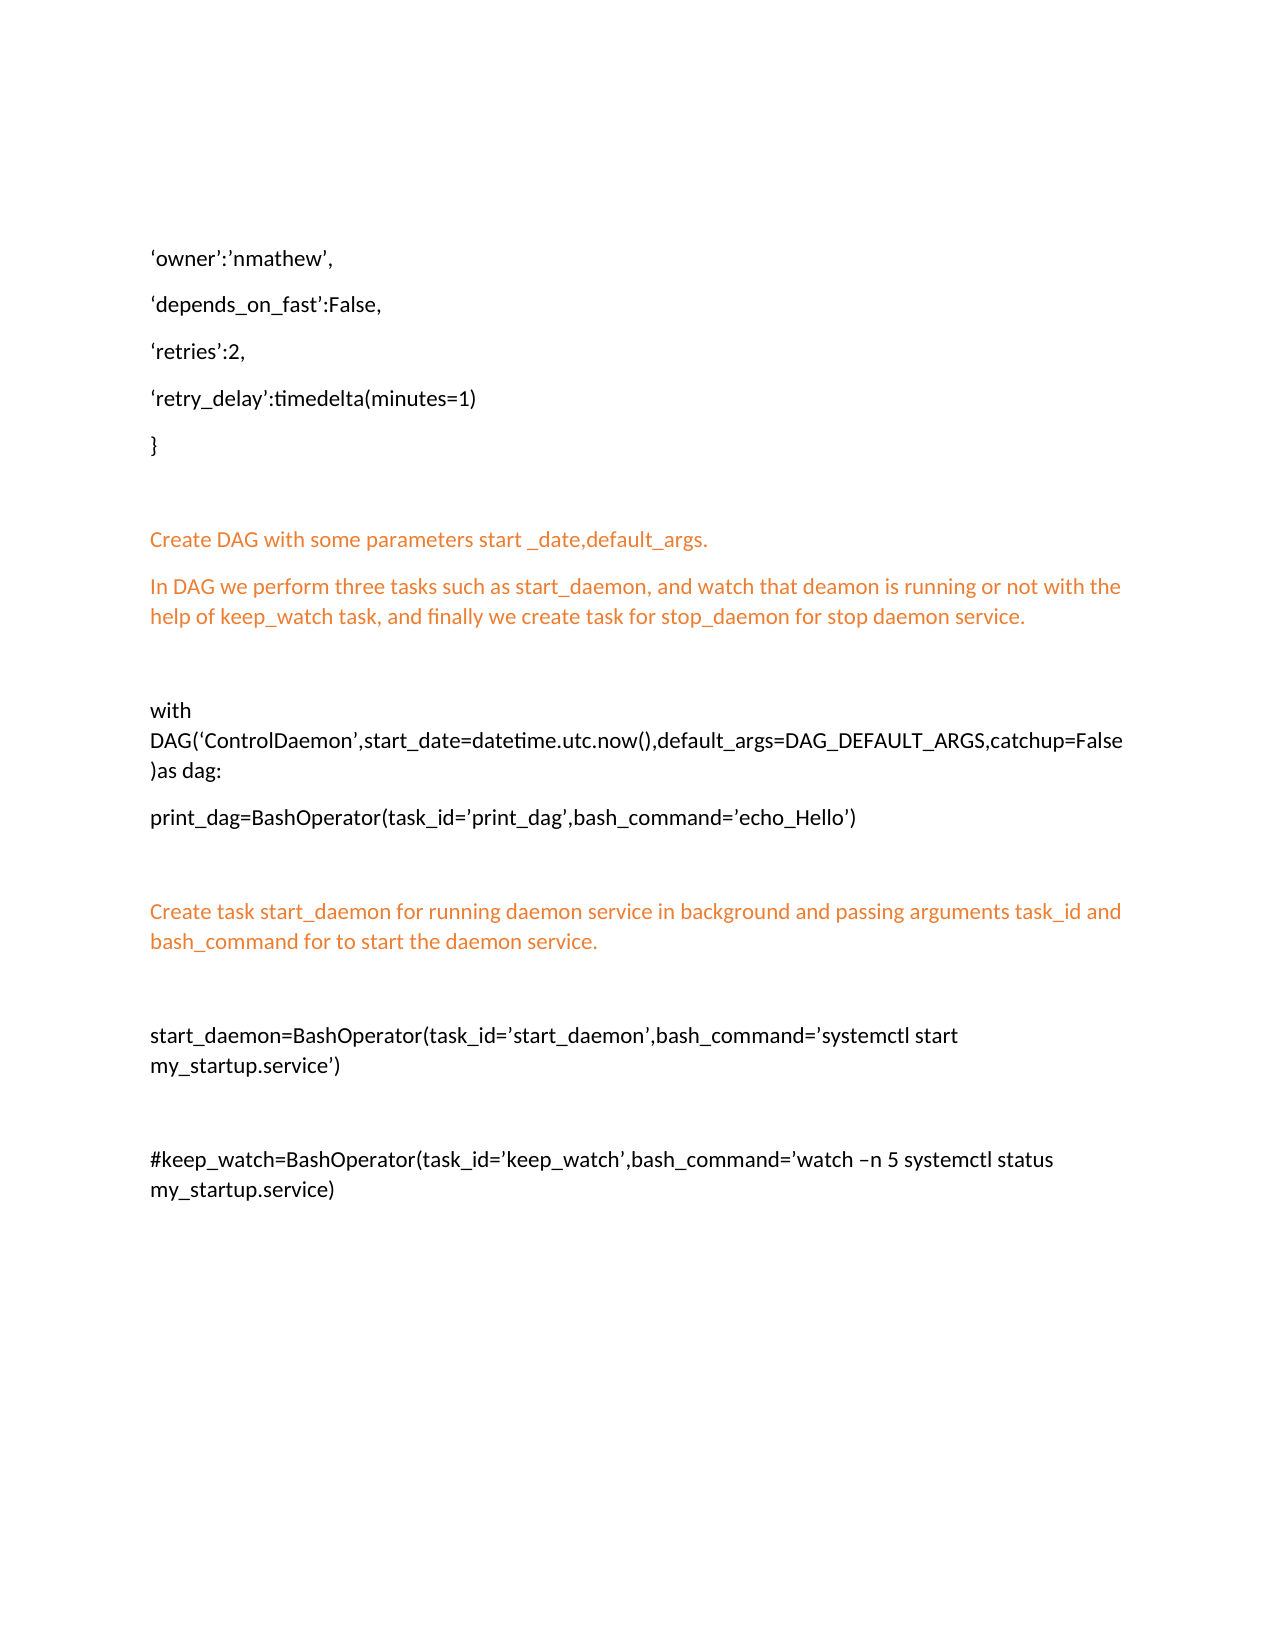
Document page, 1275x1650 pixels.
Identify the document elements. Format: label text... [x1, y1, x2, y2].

text with DAG(‘ControlDaemon’,start_date=datetime.utc.now(),default_args=DAG_DEFAULT_ARGS,catchup=False)as dag: [150, 696, 1125, 784]
text ‘retry_delay’:timedelta(minutes=1) [150, 384, 1125, 412]
text Create DAG with some parameters start _date,default_args. [150, 525, 1125, 553]
text Create task start_daemon for running daemon service in background and passing arguments task_id and bash_command for to start the daemon service. [150, 897, 1125, 955]
text print_dag=BashOperator(task_id=’print_dag’,bash_command=’echo_Hello’) [150, 803, 1125, 831]
text In DAG we perform three tasks such as start_daemon, and watch that deamon is running or not with the help of keep_watch task, and finally we create task for stop_daemon for stop daemon service. [150, 572, 1125, 630]
text #keep_watch=BashOperator(task_id=’keep_watch’,bash_command=’watch –n 5 systemctl status my_startup.service) [150, 1145, 1125, 1203]
text ‘depends_on_fast’:False, [150, 291, 1125, 319]
text ‘retries’:2, [150, 337, 1125, 366]
text } [150, 431, 1125, 459]
text ‘owner’:’nmathew’, [150, 244, 1125, 272]
text start_daemon=BashOperator(task_id=’start_daemon’,bash_command=’systemctl start my_startup.service’) [150, 1021, 1125, 1079]
